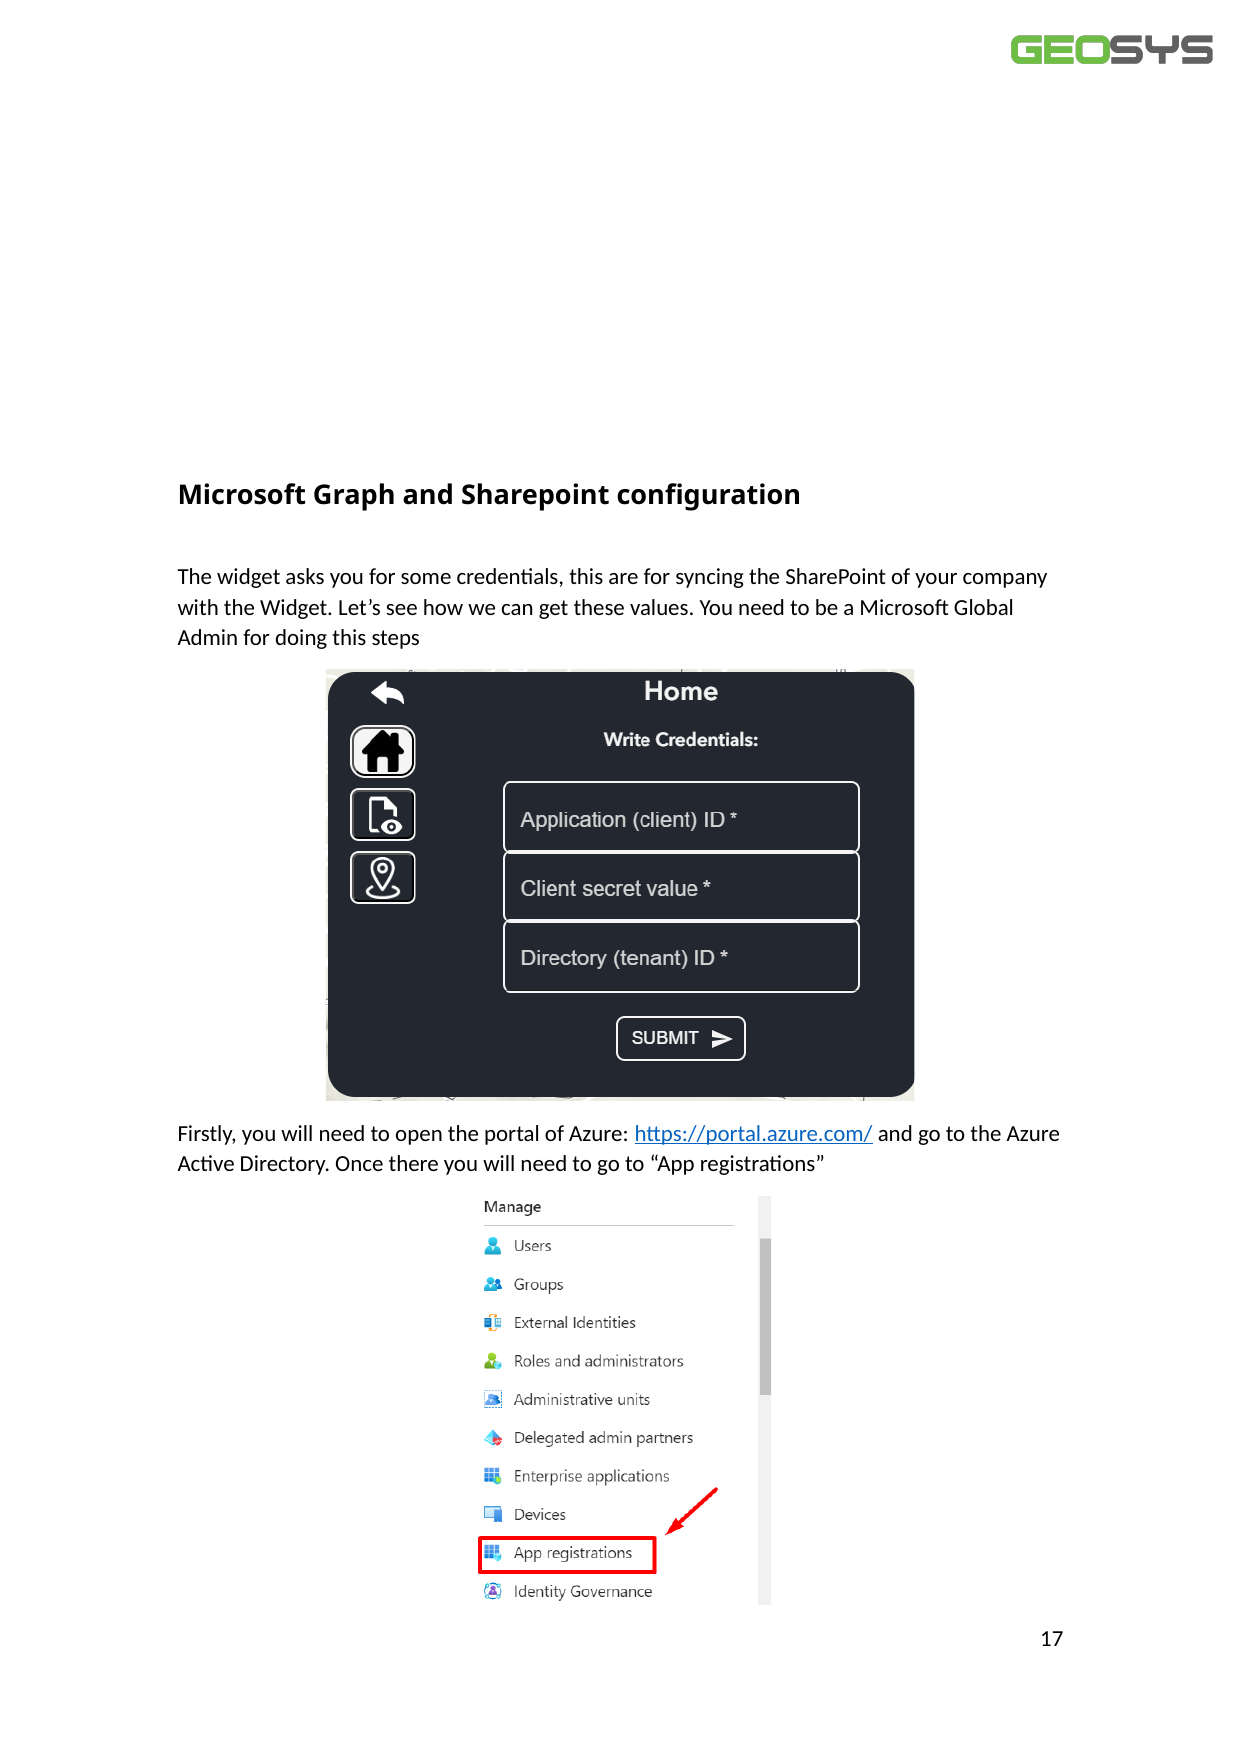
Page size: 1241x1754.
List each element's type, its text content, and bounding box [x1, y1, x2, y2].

subtitle Microsoft Graph and Sharepoint configuration [177, 476, 1063, 513]
text The widget asks you for some credentials, this are for syncing the SharePoint of your company with the Widget. Let’s see how we can get these values. You need to be a Microsoft Global Admin for doing this steps [177, 562, 1063, 651]
text Firstly, you will need to open the portal of Azure: https://portal.azure.com/ and go to the Azure Active Directory. Once there you will need to go to “App registrations” [177, 1119, 1063, 1177]
picture [1006, 28, 1213, 69]
picture [325, 669, 915, 1101]
picture [469, 1196, 772, 1605]
